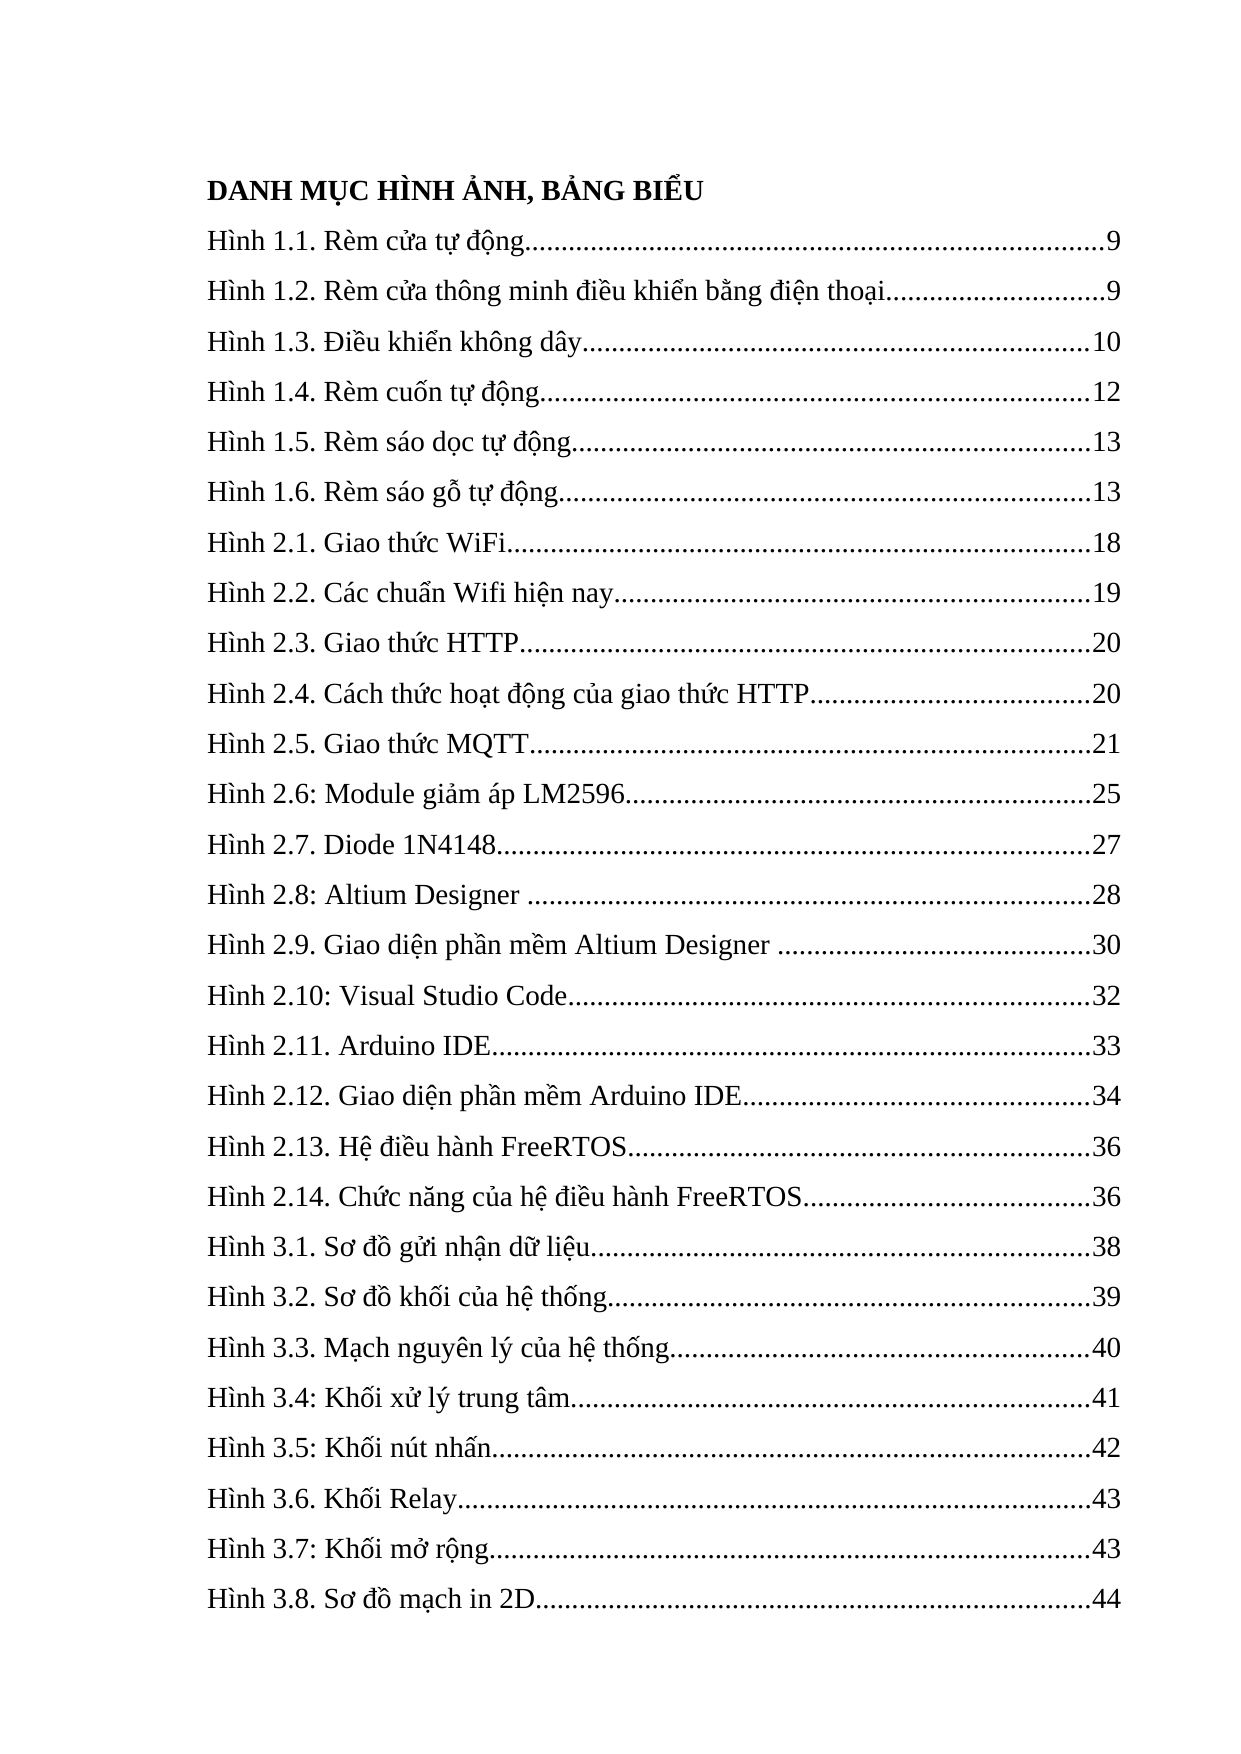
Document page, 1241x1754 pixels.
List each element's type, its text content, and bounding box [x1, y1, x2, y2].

text Hình 1.4. Rèm cuốn tự động. 12 [207, 374, 1122, 407]
text Hình 2.6: Module giảm áp LM2596 25 [207, 776, 1122, 810]
text Hình 2.8: Altium Designer 28 [207, 877, 1122, 911]
text Hình 3.4: Khối xử lý trung tâm 41 [207, 1380, 1122, 1414]
text Hình 2.12. Giao diện phần mềm Arduino IDE 34 [207, 1078, 1122, 1112]
text Hình 1.6. Rèm sáo gỗ tự động. 13 [207, 474, 1122, 508]
text Hình 3.6. Khối Relay 43 [207, 1481, 1122, 1514]
text Hình 2.5. Giao thức MQTT. 21 [207, 726, 1122, 760]
text Hình 2.13. Hệ điều hành FreeRTOS 36 [207, 1129, 1122, 1162]
text Hình 1.3. Điều khiển không dây 10 [207, 324, 1122, 357]
text Hình 2.14. Chức năng của hệ điều hành FreeRTOS 36 [207, 1179, 1122, 1212]
text Hình 3.1. Sơ đồ gửi nhận dữ liệu. 38 [207, 1229, 1122, 1263]
text Hình 1.5. Rèm sáo dọc tự động 13 [207, 424, 1122, 458]
text Hình 2.11. Arduino IDE 33 [207, 1028, 1122, 1062]
text Hình 2.4. Cách thức hoạt động của giao thức HTTP 20 [207, 676, 1122, 709]
text Hình 2.9. Giao diện phần mềm Altium Designer 30 [207, 927, 1122, 961]
text Hình 2.3. Giao thức HTTP. 20 [207, 626, 1122, 659]
text Hình 3.2. Sơ đồ khối của hệ thống. 39 [207, 1279, 1122, 1313]
text Hình 3.8. Sơ đồ mạch in 2D 44 [207, 1581, 1122, 1615]
subtitle DANH MỤC HÌNH ẢNH, BẢNG BIỂU [207, 173, 1122, 206]
text Hình 2.1. Giao thức WiFi 18 [207, 525, 1122, 558]
text Hình 1.1. Rèm cửa tự động 9 [207, 223, 1122, 257]
text Hình 2.2. Các chuẩn Wifi hiện nay 19 [207, 575, 1122, 609]
text Hình 2.10: Visual Studio Code 32 [207, 978, 1122, 1011]
text Hình 1.2. Rèm cửa thông minh điều khiển bằng điện thoại 9 [207, 273, 1122, 307]
text Hình 3.3. Mạch nguyên lý của hệ thống 40 [207, 1330, 1122, 1363]
text Hình 3.7: Khối mở rộng 43 [207, 1531, 1122, 1565]
text Hình 3.5: Khối nút nhấn 42 [207, 1431, 1122, 1464]
text Hình 2.7. Diode 1N4148. 27 [207, 827, 1122, 860]
